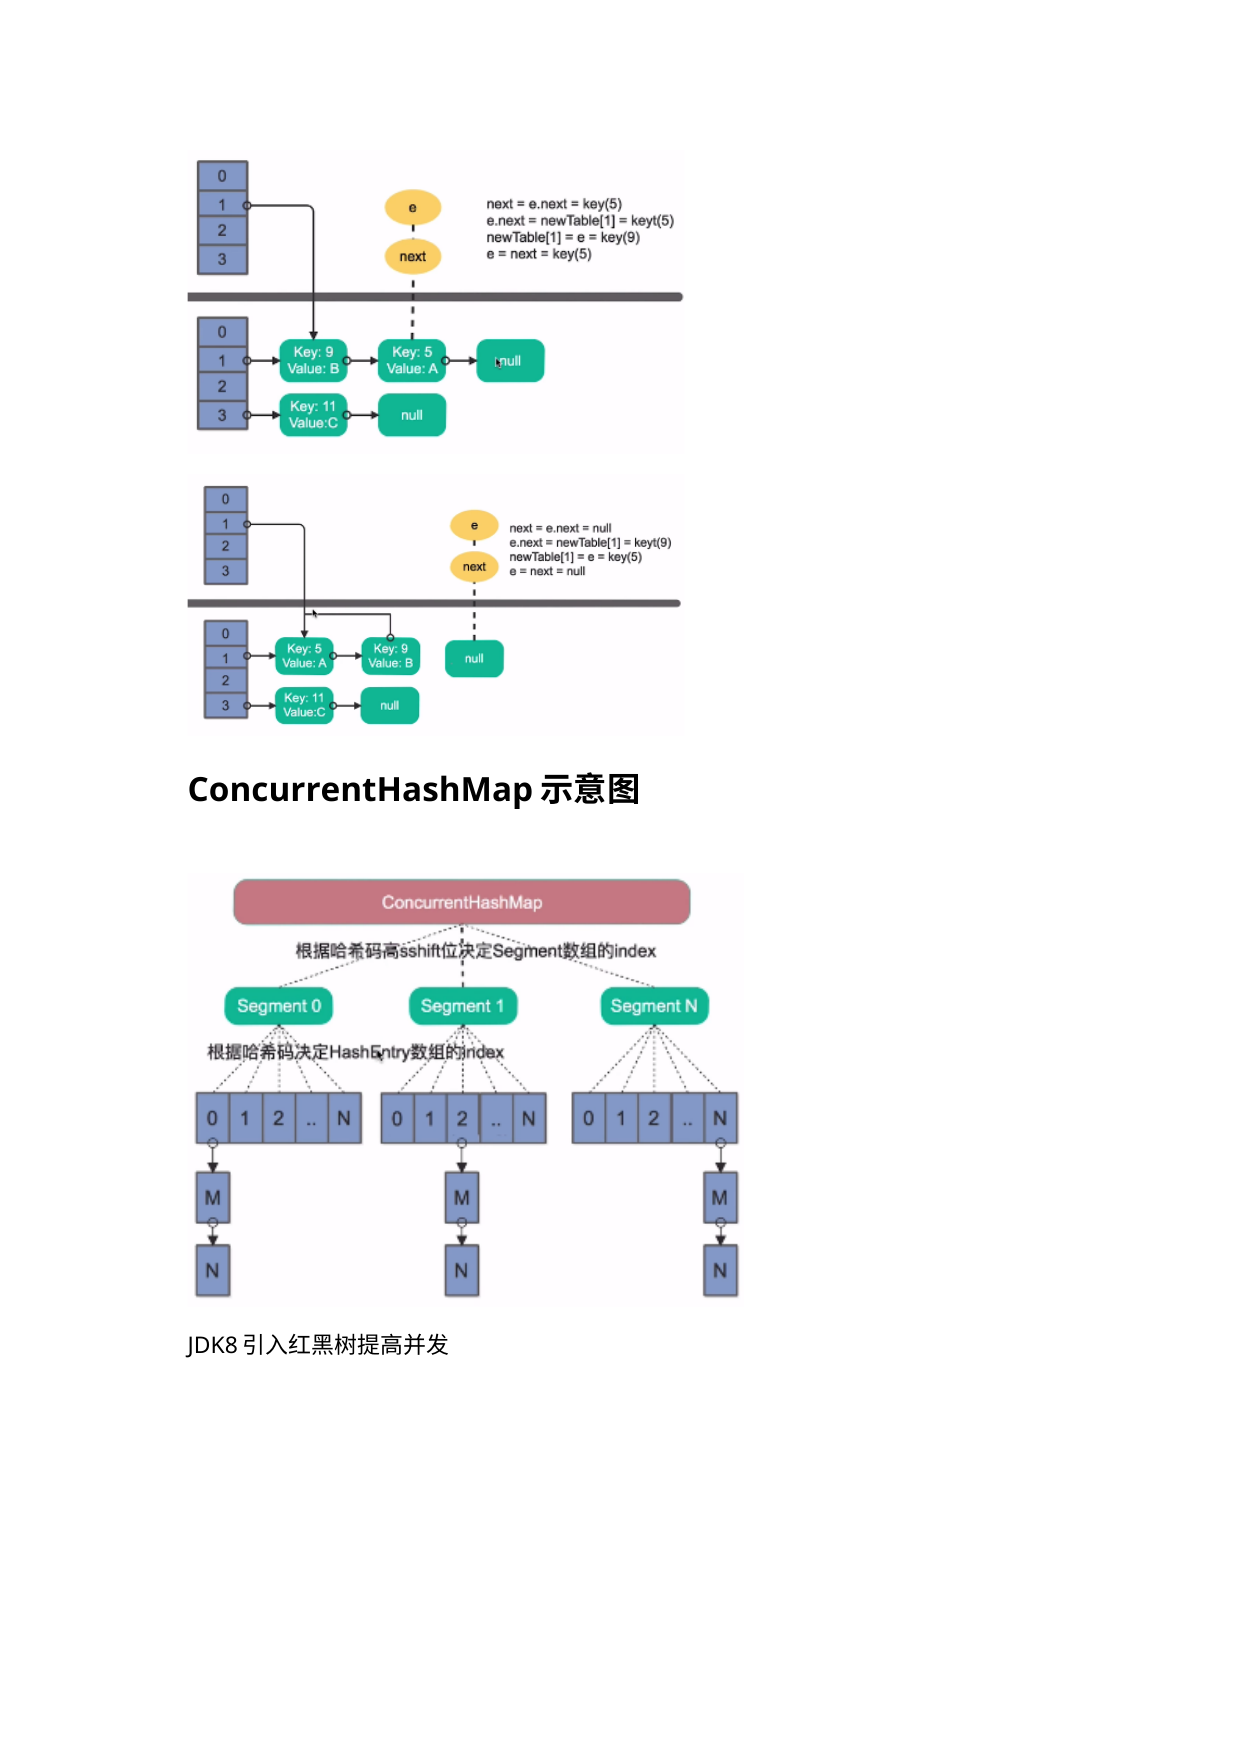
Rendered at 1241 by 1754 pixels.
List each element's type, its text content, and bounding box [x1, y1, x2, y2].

picture [187, 150, 685, 454]
text JDK8引入红黑树提高并发 [187, 1327, 1053, 1360]
subtitle ConcurrentHashMap示意图 [187, 762, 1053, 811]
picture [187, 474, 685, 736]
picture [187, 873, 744, 1307]
